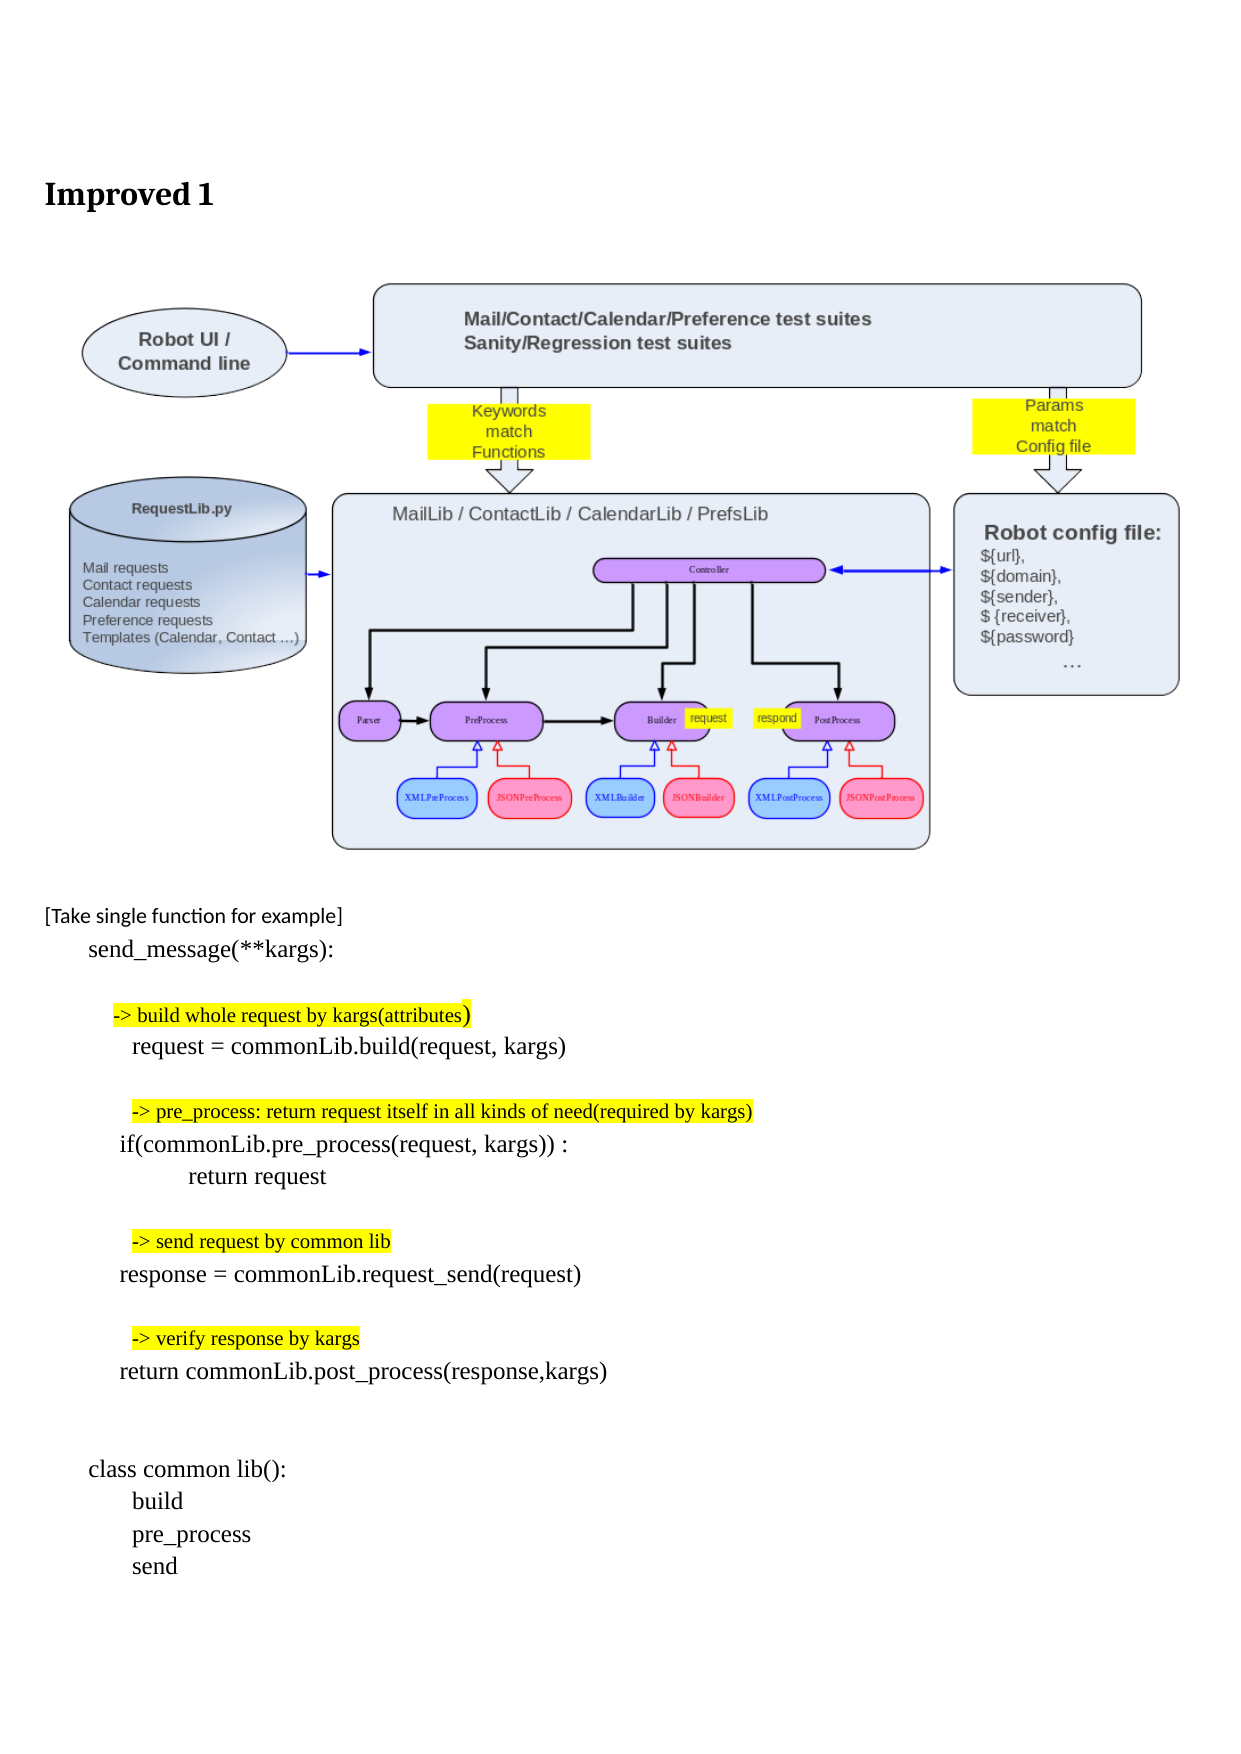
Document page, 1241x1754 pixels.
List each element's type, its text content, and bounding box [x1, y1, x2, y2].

subtitle Improved 1 [44, 162, 1181, 227]
text build [88, 1484, 1181, 1517]
text -> build whole request by kargs(attributes) [88, 964, 1181, 1029]
text class common lib(): [88, 1452, 1181, 1484]
text pre_process [88, 1517, 1181, 1549]
text [Take single function for example] [44, 899, 1181, 932]
text send [88, 1549, 1181, 1582]
text -> send request by common lib response = commonLib.request_send(request) [88, 1224, 1181, 1289]
text -> pre_process: return request itself in all kinds of need(required by kargs) if(commonLib.pre_process(request, kargs)) : [88, 1094, 1181, 1159]
text return request [88, 1159, 1181, 1224]
text send_message(**kargs): [88, 932, 1181, 964]
text -> verify response by kargs return commonLib.post_process(response,kargs) [88, 1322, 1181, 1387]
text request = commonLib.build(request, kargs) [88, 1029, 1181, 1062]
